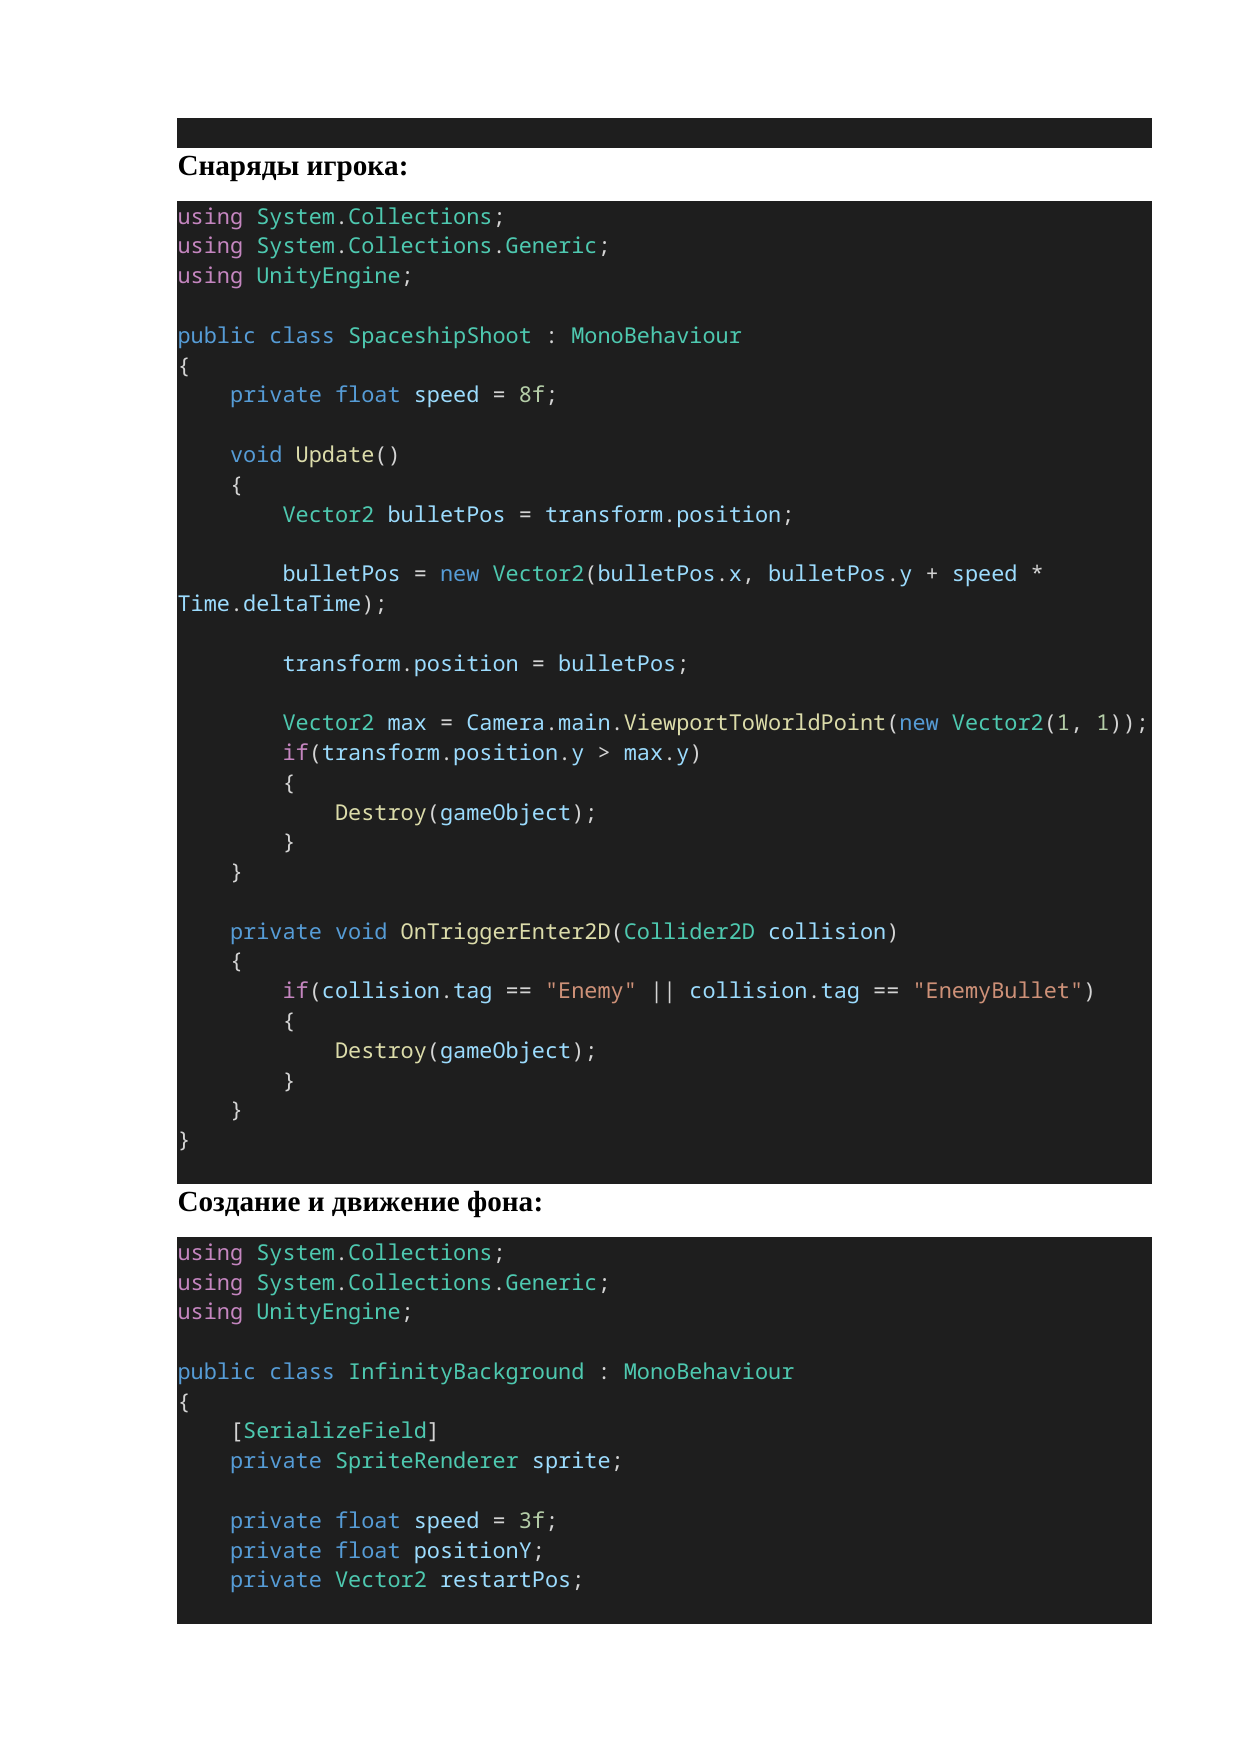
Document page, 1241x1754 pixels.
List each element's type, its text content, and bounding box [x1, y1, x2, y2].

text Destroy(gameObject); [177, 1035, 1152, 1065]
text } [177, 1094, 1152, 1124]
text bulletPos = new Vector2(bulletPos.x, bulletPos.y + speed * Time.deltaTime); [177, 558, 1152, 618]
text using UnityEngine; [177, 1296, 1152, 1326]
text public class InfinityBackground : MonoBehaviour [177, 1356, 1152, 1386]
text { [177, 469, 1152, 499]
text void Update() [177, 439, 1152, 469]
text if(transform.position.y > max.y) [177, 737, 1152, 767]
text using System.Collections; [177, 201, 1152, 231]
text Destroy(gameObject); [177, 797, 1152, 826]
text Создание и движение фона: [177, 1184, 1152, 1217]
text if(collision.tag == "Enemy" || collision.tag == "EnemyBullet") [177, 975, 1152, 1005]
text Снаряды игрока: [177, 148, 1152, 181]
text private float speed = 8f; [177, 379, 1152, 409]
text { [177, 1005, 1152, 1035]
text private Vector2 restartPos; [177, 1564, 1152, 1594]
text } [177, 1124, 1152, 1154]
text transform.position = bulletPos; [177, 648, 1152, 677]
text private float speed = 3f; [177, 1505, 1152, 1534]
text using UnityEngine; [177, 260, 1152, 290]
text { [177, 1386, 1152, 1415]
text using System.Collections.Generic; [177, 231, 1152, 260]
text private void OnTriggerEnter2D(Collider2D collision) [177, 916, 1152, 946]
text Vector2 max = Camera.main.ViewportToWorldPoint(new Vector2(1, 1)); [177, 707, 1152, 737]
text private float positionY; [177, 1534, 1152, 1564]
text { [177, 767, 1152, 797]
text using System.Collections.Generic; [177, 1266, 1152, 1296]
text } [177, 826, 1152, 856]
text private SpriteRenderer sprite; [177, 1445, 1152, 1475]
text { [177, 350, 1152, 379]
text } [177, 856, 1152, 886]
text using System.Collections; [177, 1237, 1152, 1266]
text [SerializeField] [177, 1415, 1152, 1445]
text Vector2 bulletPos = transform.position; [177, 499, 1152, 528]
text } [177, 1065, 1152, 1094]
text public class SpaceshipShoot : MonoBehaviour [177, 320, 1152, 350]
text { [177, 946, 1152, 975]
